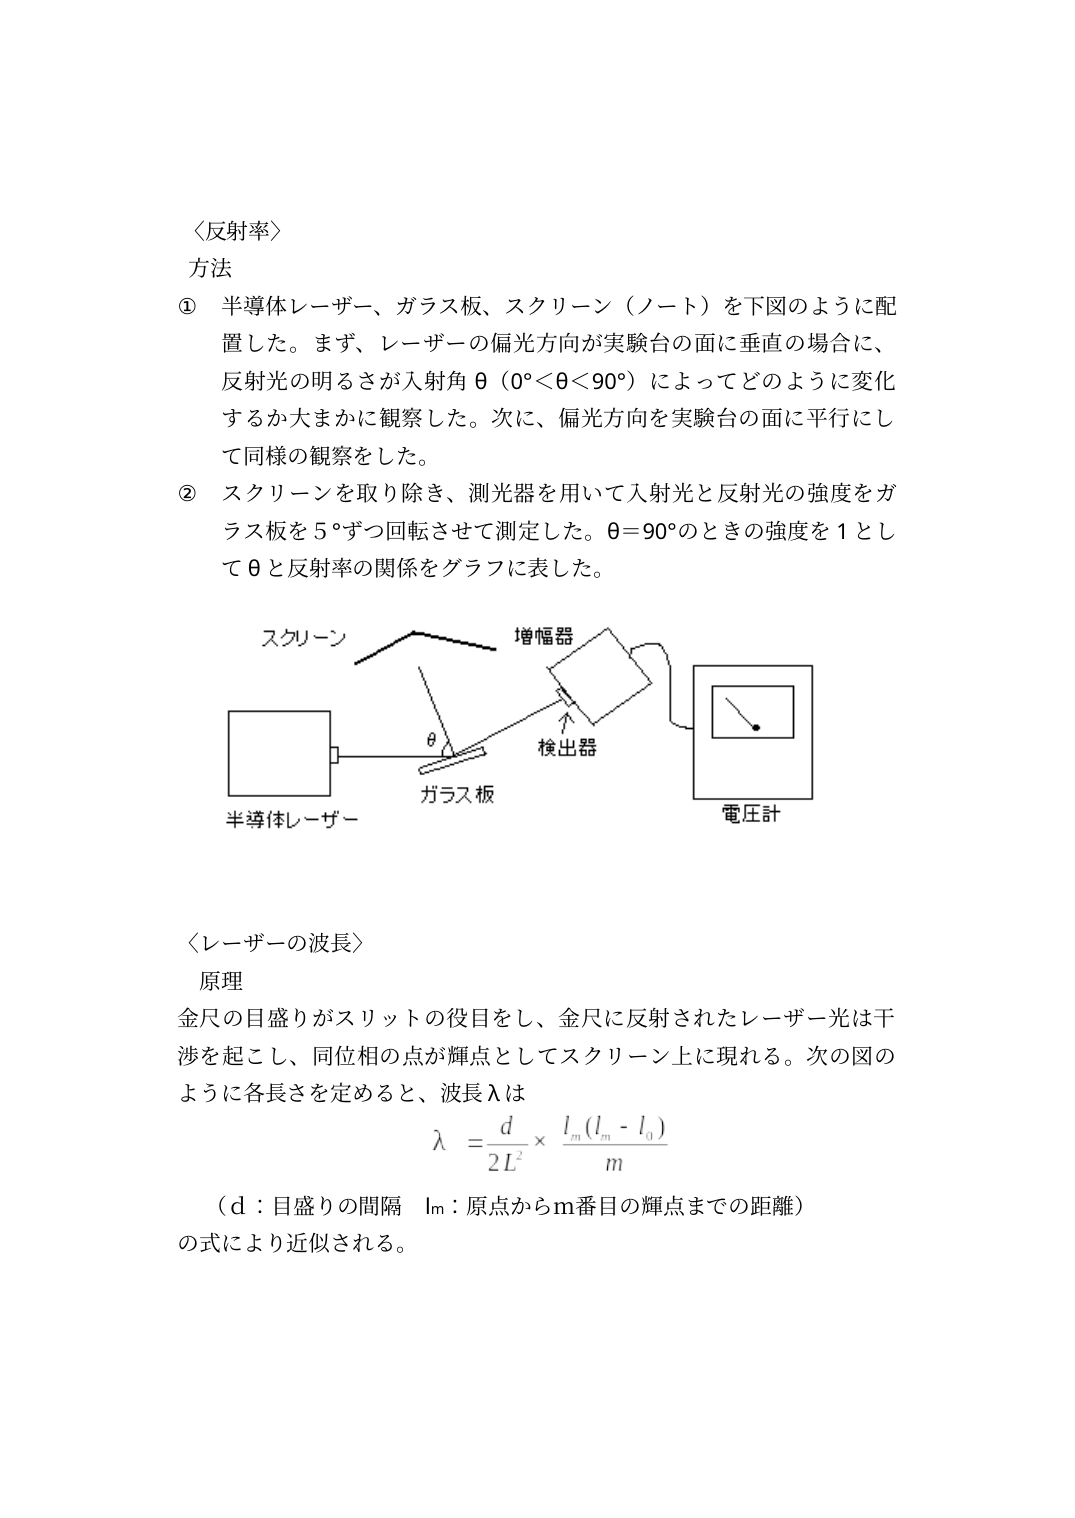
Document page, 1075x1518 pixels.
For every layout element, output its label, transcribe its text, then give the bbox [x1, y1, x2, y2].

picture [222, 623, 818, 833]
text 〈レーザーの波長〉 [177, 924, 898, 961]
list スクリーンを取り除き、測光器を用いて入射光と反射光の強度をガラス板を５°ずつ回転させて測定した。θ＝90°のときの強度を1としてθと反射率の関係をグラフに表した。 [177, 474, 898, 586]
text 原理 [177, 961, 898, 999]
text 金尺の目盛りがスリットの役目をし、金尺に反射されたレーザー光は干渉を起こし、同位相の点が輝点としてスクリーン上に現れる。次の図のように各長さを定めると、波長λは [177, 999, 898, 1111]
text 〈反射率〉 [177, 211, 898, 249]
text の式により近似される。 [177, 1224, 898, 1261]
list 半導体レーザー、ガラス板、スクリーン（ノート）を下図のように配置した。まず、レーザーの偏光方向が実験台の面に垂直の場合に、反射光の明るさが入射角θ（0°＜θ＜90°）によってどのように変化するか大まかに観察した。次に、偏光方向を実験台の面に平行にして同様の観察をした。 [177, 286, 898, 474]
text （ｄ：目盛りの間隔 lm：原点からｍ番目の輝点までの距離） [177, 1111, 898, 1224]
text 方法 [177, 249, 898, 286]
